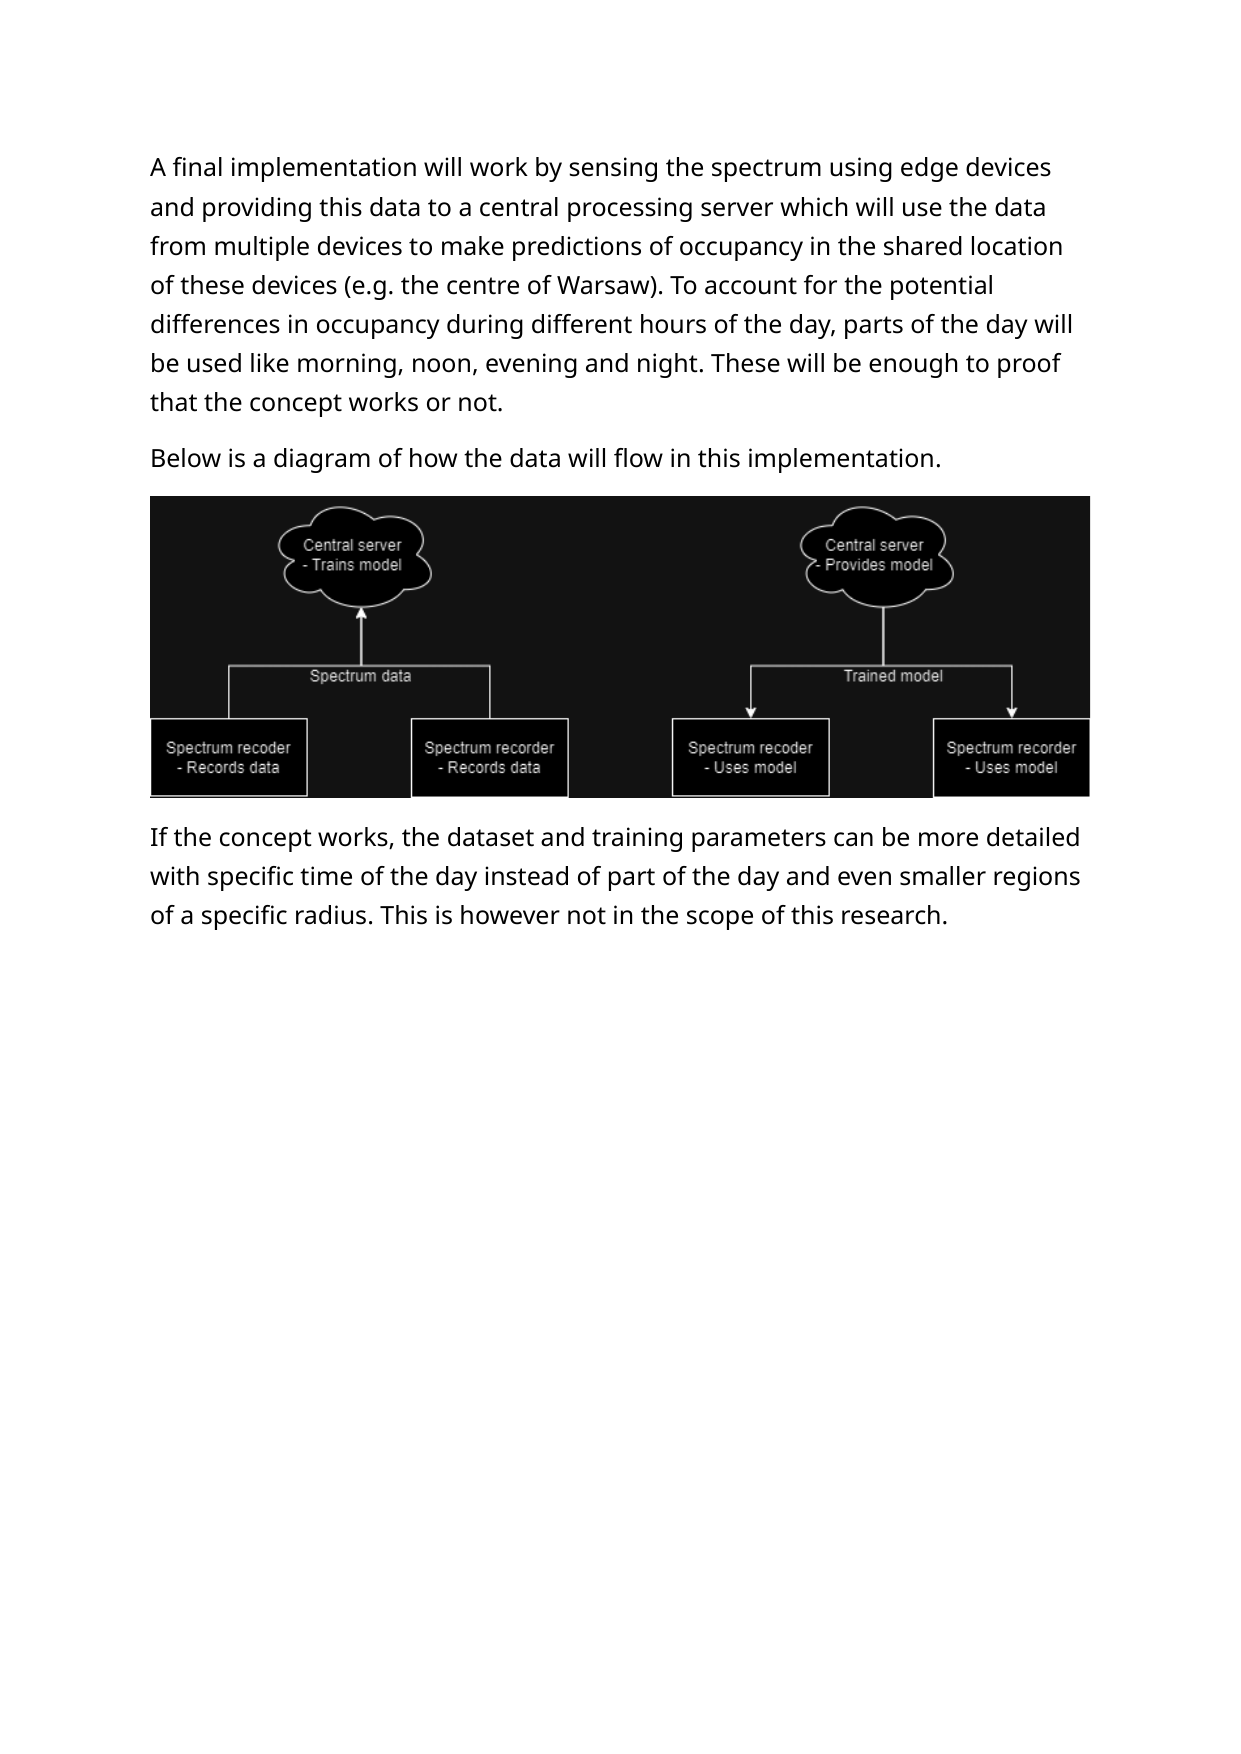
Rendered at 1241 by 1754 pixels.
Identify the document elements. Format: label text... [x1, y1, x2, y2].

text If the concept works, the dataset and training parameters can be more detailed with specific time of the day instead of part of the day and even smaller regions of a specific radius. This is however not in the scope of this research. [150, 820, 1090, 932]
text Below is a diagram of how the data will flow in this implementation. [150, 441, 1090, 475]
text A final implementation will work by sensing the spectrum using edge devices and providing this data to a central processing server which will use the data from multiple devices to make predictions of occupancy in the shared location of these devices (e.g. the centre of Warsaw). To account for the potential differences in occupancy during different hours of the day, parts of the day will be used like morning, noon, evening and night. These will be enough to proof that the concept works or not. [150, 150, 1090, 419]
picture [150, 496, 1091, 798]
